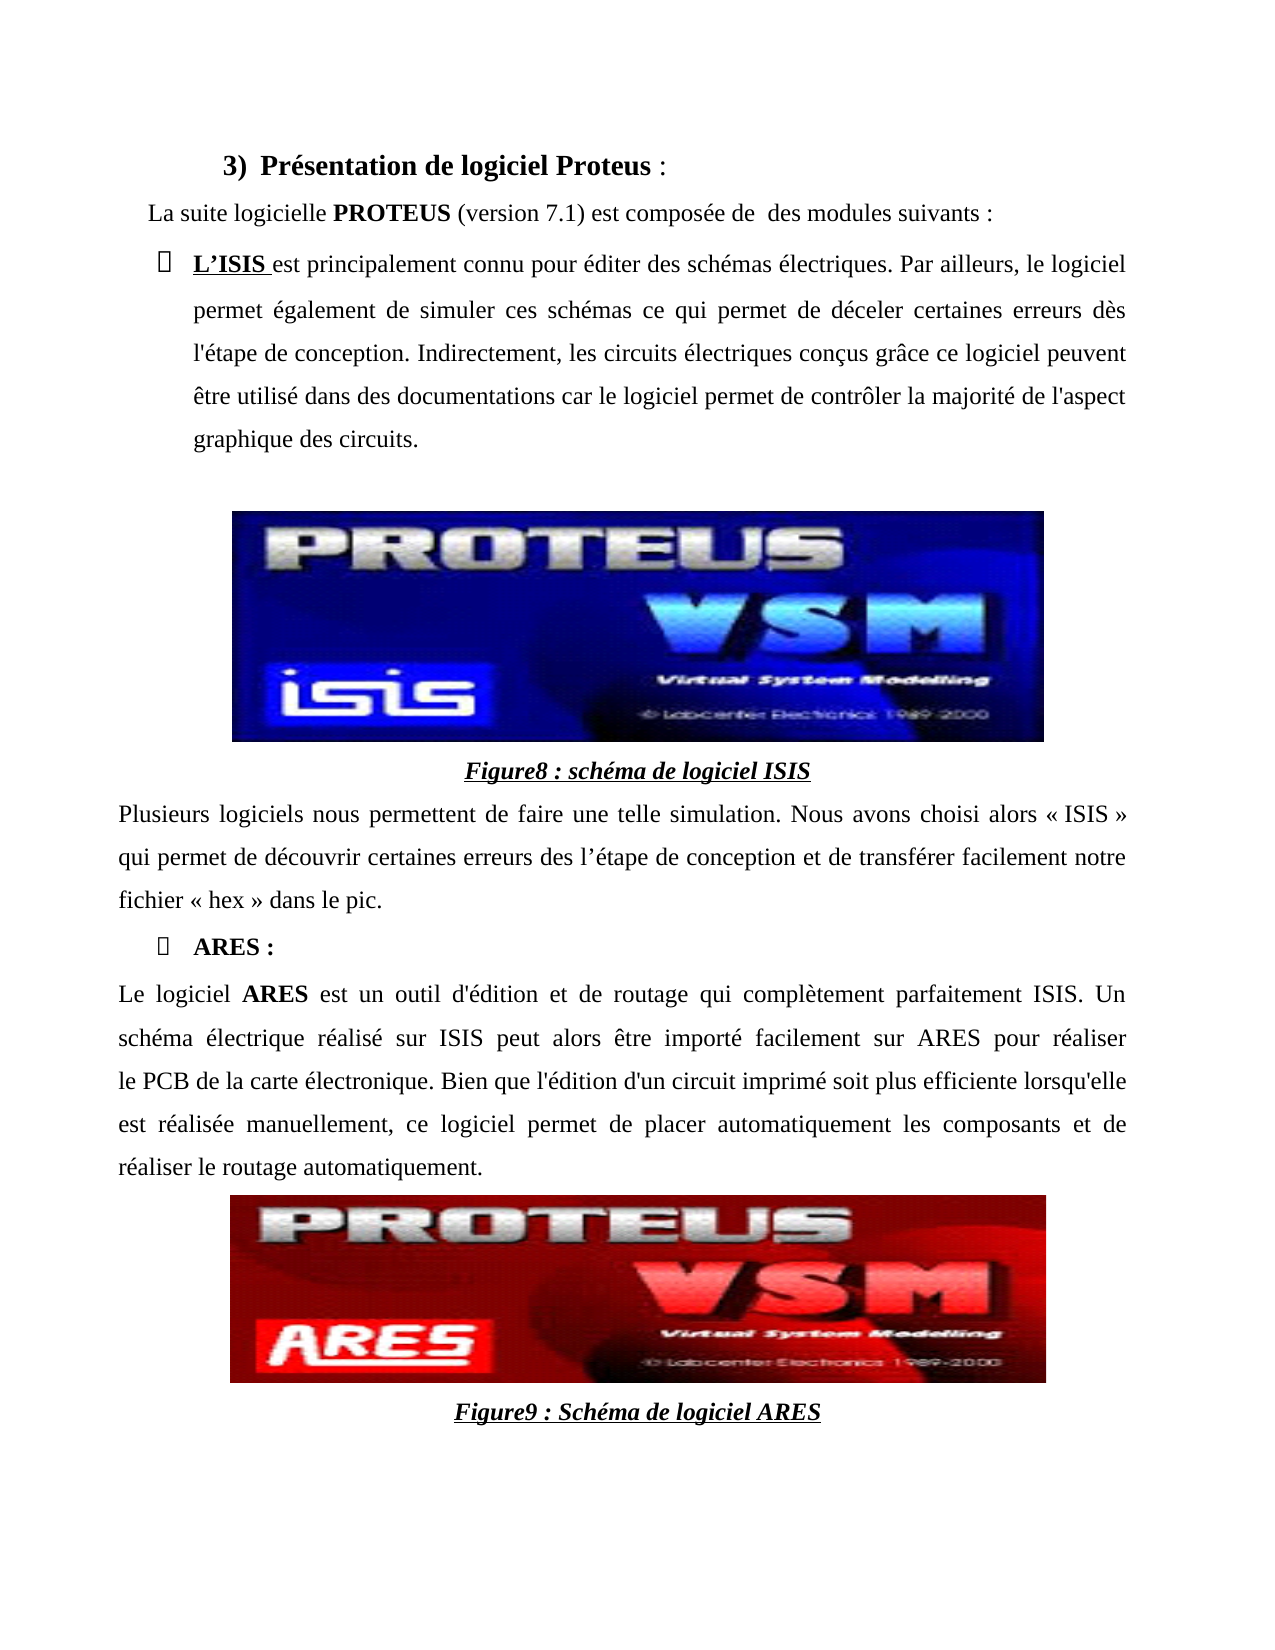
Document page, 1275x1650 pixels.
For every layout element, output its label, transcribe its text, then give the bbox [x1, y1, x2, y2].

text Figure9 : Schéma de logiciel ARES [148, 1397, 1127, 1425]
text  L’ISIS est principalement connu pour éditer des schémas électriques. Par ailleurs, le logiciel permet également de simuler ces schémas ce qui permet de déceler certaines erreurs dès l'étape de conception. Indirectement, les circuits électriques conçus grâce ce logiciel peuvent être utilisé dans des documentations car le logiciel permet de contrôler la majorité de l'aspect graphique des circuits. [156, 241, 1127, 453]
text Le logiciel ARES est un outil d'édition et de routage qui complètement parfaitement ISIS. Un schéma électrique réalisé sur ISIS peut alors être importé facilement sur ARES pour réaliser le PCB de la carte électronique. Bien que l'édition d'un circuit imprimé soit plus efficiente lorsqu'elle est réalisée manuellement, ce logiciel permet de placer automatiquement les composants et de réaliser le routage automatiquement. [118, 979, 1127, 1181]
text Figure8 : schéma de logiciel ISIS [148, 756, 1127, 785]
text  ARES : [156, 928, 1127, 962]
text 3) Présentation de logiciel Proteus : [223, 148, 1127, 181]
text Plusieurs logiciels nous permettent de faire une telle simulation. Nous avons choisi alors « ISIS » qui permet de découvrir certaines erreurs des l’étape de conception et de transférer facilement notre fichier « hex » dans le pic. [118, 799, 1127, 914]
text La suite logicielle PROTEUS (version 7.1) est composée de des modules suivants : [148, 198, 1127, 227]
